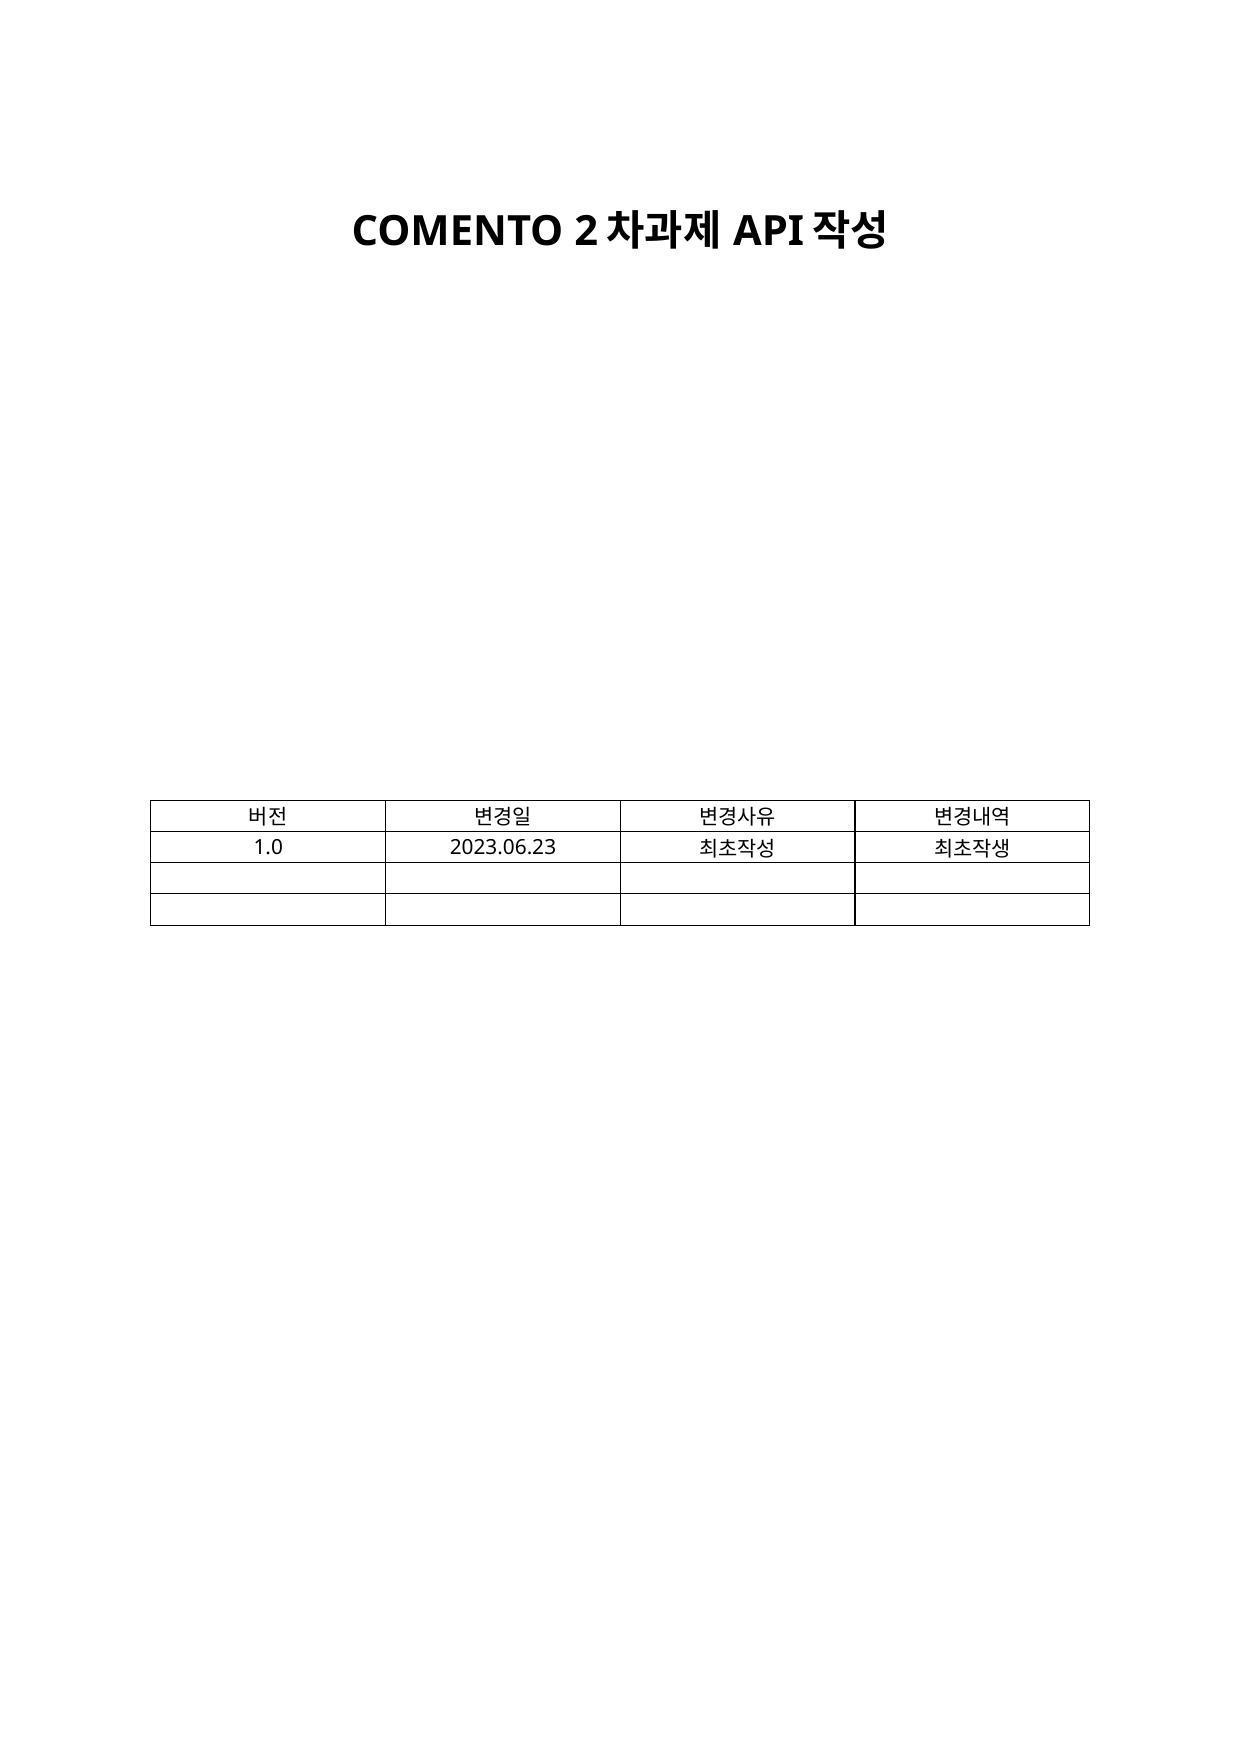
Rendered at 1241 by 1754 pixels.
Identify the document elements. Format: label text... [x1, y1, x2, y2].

table_cell [151, 863, 385, 893]
table_header 변경사유 [621, 801, 854, 831]
table_cell [386, 894, 620, 924]
table_cell 1.0 [151, 832, 385, 862]
table_header 버전 [151, 801, 385, 831]
table_header 변경일 [386, 801, 620, 831]
table_cell [856, 863, 1089, 893]
table_cell [621, 863, 854, 893]
table_cell [151, 894, 385, 924]
text COMENTO 2차과제 API작성 [150, 197, 1090, 258]
table_cell [856, 894, 1089, 924]
table_cell 최초작생 [856, 832, 1089, 862]
table_header 변경내역 [856, 801, 1089, 831]
table_cell [621, 894, 854, 924]
table_cell 최초작성 [621, 832, 854, 862]
table_cell 2023.06.23 [386, 832, 620, 862]
table_cell [386, 863, 620, 893]
